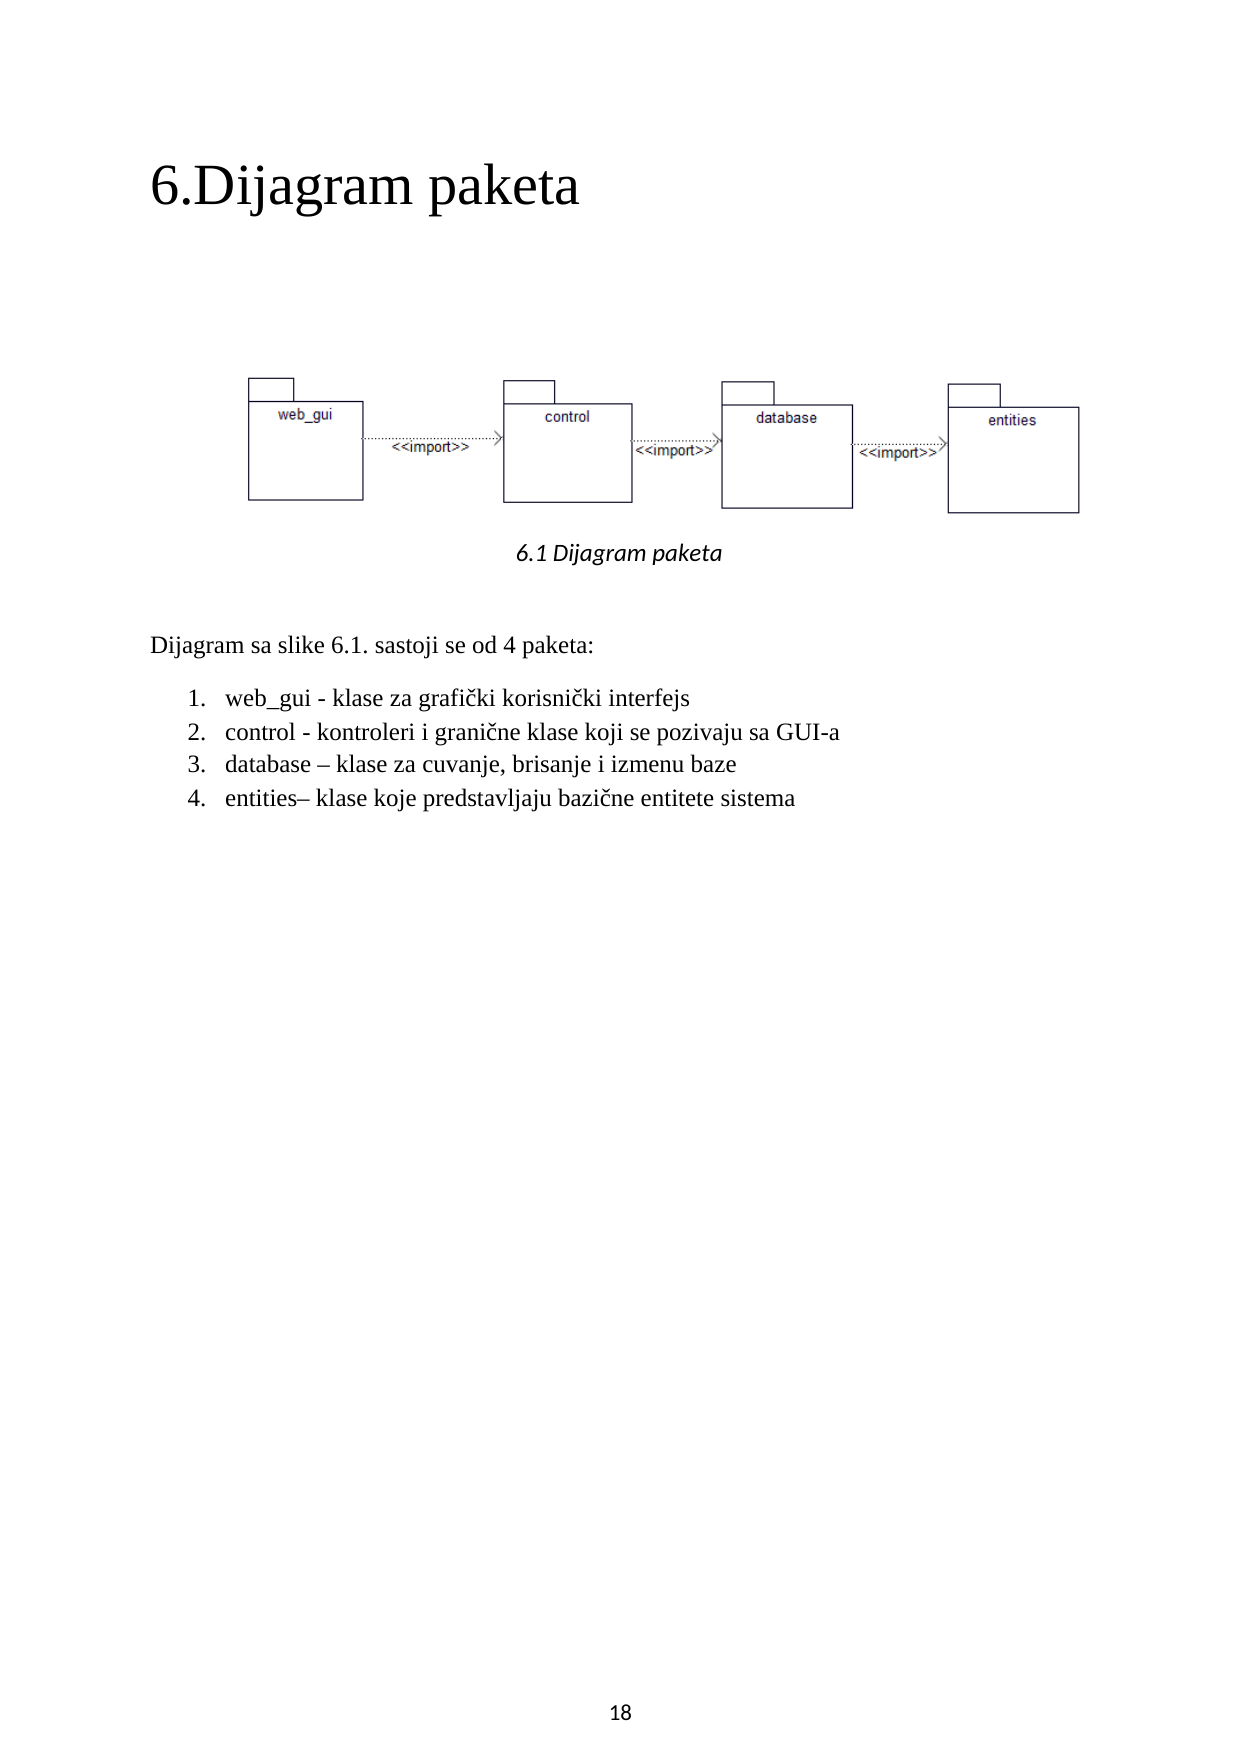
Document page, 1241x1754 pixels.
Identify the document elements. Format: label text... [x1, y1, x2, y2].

list web_gui - klase za grafički korisnički interfejs [187, 683, 1090, 712]
list entities– klase koje predstavljaju bazične entitete sistema [187, 783, 1090, 811]
picture [150, 284, 1091, 525]
text Dijagram sa slike 6.1. sastoji se od 4 paketa: [150, 630, 1090, 658]
text 6.Dijagram paketa [150, 150, 1090, 217]
list database – klase za cuvanje, brisanje i izmenu baze [187, 749, 1090, 778]
text 6.1 Dijagram paketa [150, 537, 1090, 567]
list control - kontroleri i granične klase koji se pozivaju sa GUI-a [187, 717, 1090, 745]
